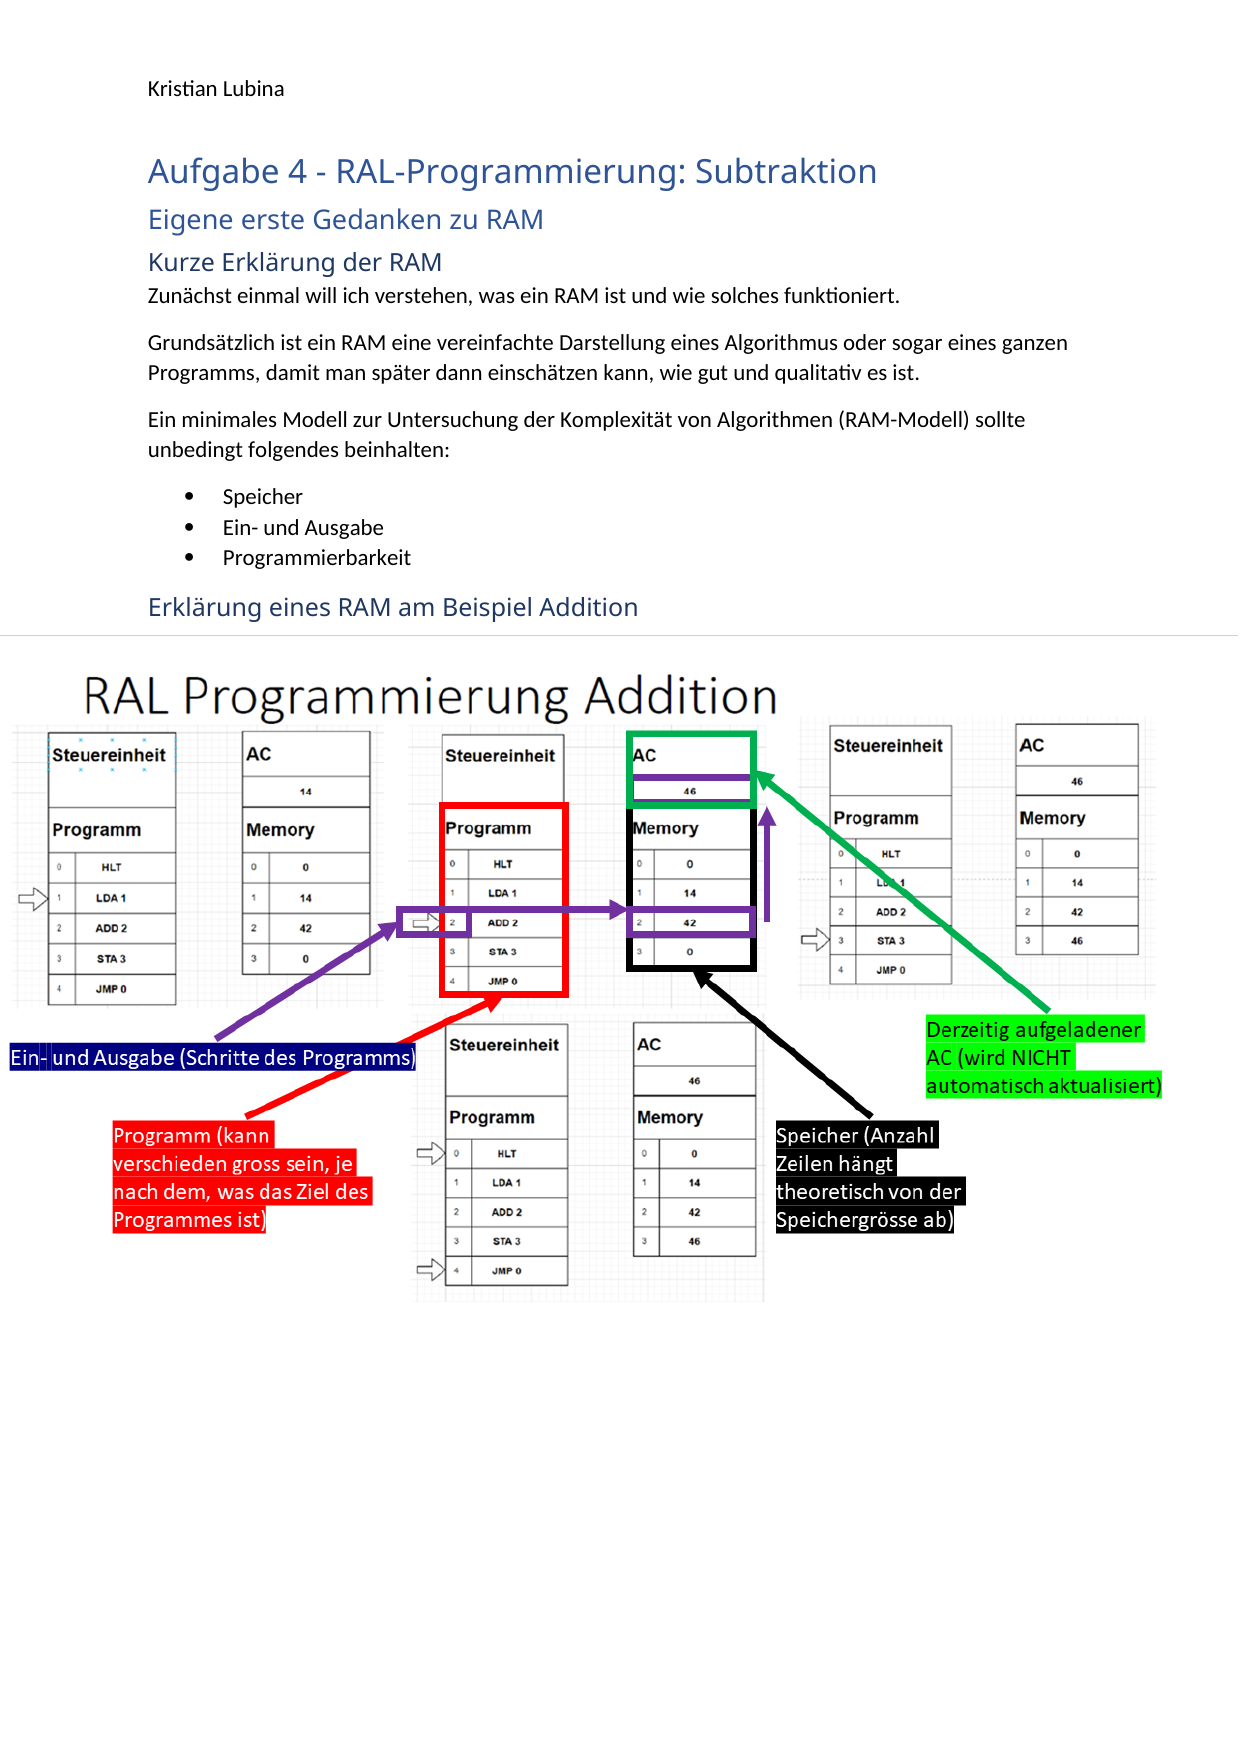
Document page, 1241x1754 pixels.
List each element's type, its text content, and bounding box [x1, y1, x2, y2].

subtitle Erklärung eines RAM am Beispiel Addition [148, 590, 1093, 624]
subtitle Aufgabe 4 - RAL-Programmierung: Subtraktion [148, 148, 1093, 193]
subtitle Eigene erste Gedanken zu RAM [148, 201, 1093, 238]
list Speicher [185, 482, 1093, 511]
text Grundsätzlich ist ein RAM eine vereinfachte Darstellung eines Algorithmus oder sogar eines ganzen Programms, damit man später dann einschätzen kann, wie gut und qualitativ es ist. [148, 328, 1093, 387]
text Ein minimales Modell zur Untersuchung der Komplexität von Algorithmen (RAM-Modell) sollte unbedingt folgendes beinhalten: [148, 405, 1093, 464]
subtitle Kurze Erklärung der RAM [148, 245, 1093, 279]
picture [0, 635, 1238, 1333]
list Programmierbarkeit [185, 543, 1093, 571]
list Ein- und Ausgabe [185, 513, 1093, 541]
text Zunächst einmal will ich verstehen, was ein RAM ist und wie solches funktioniert. [148, 281, 1093, 309]
